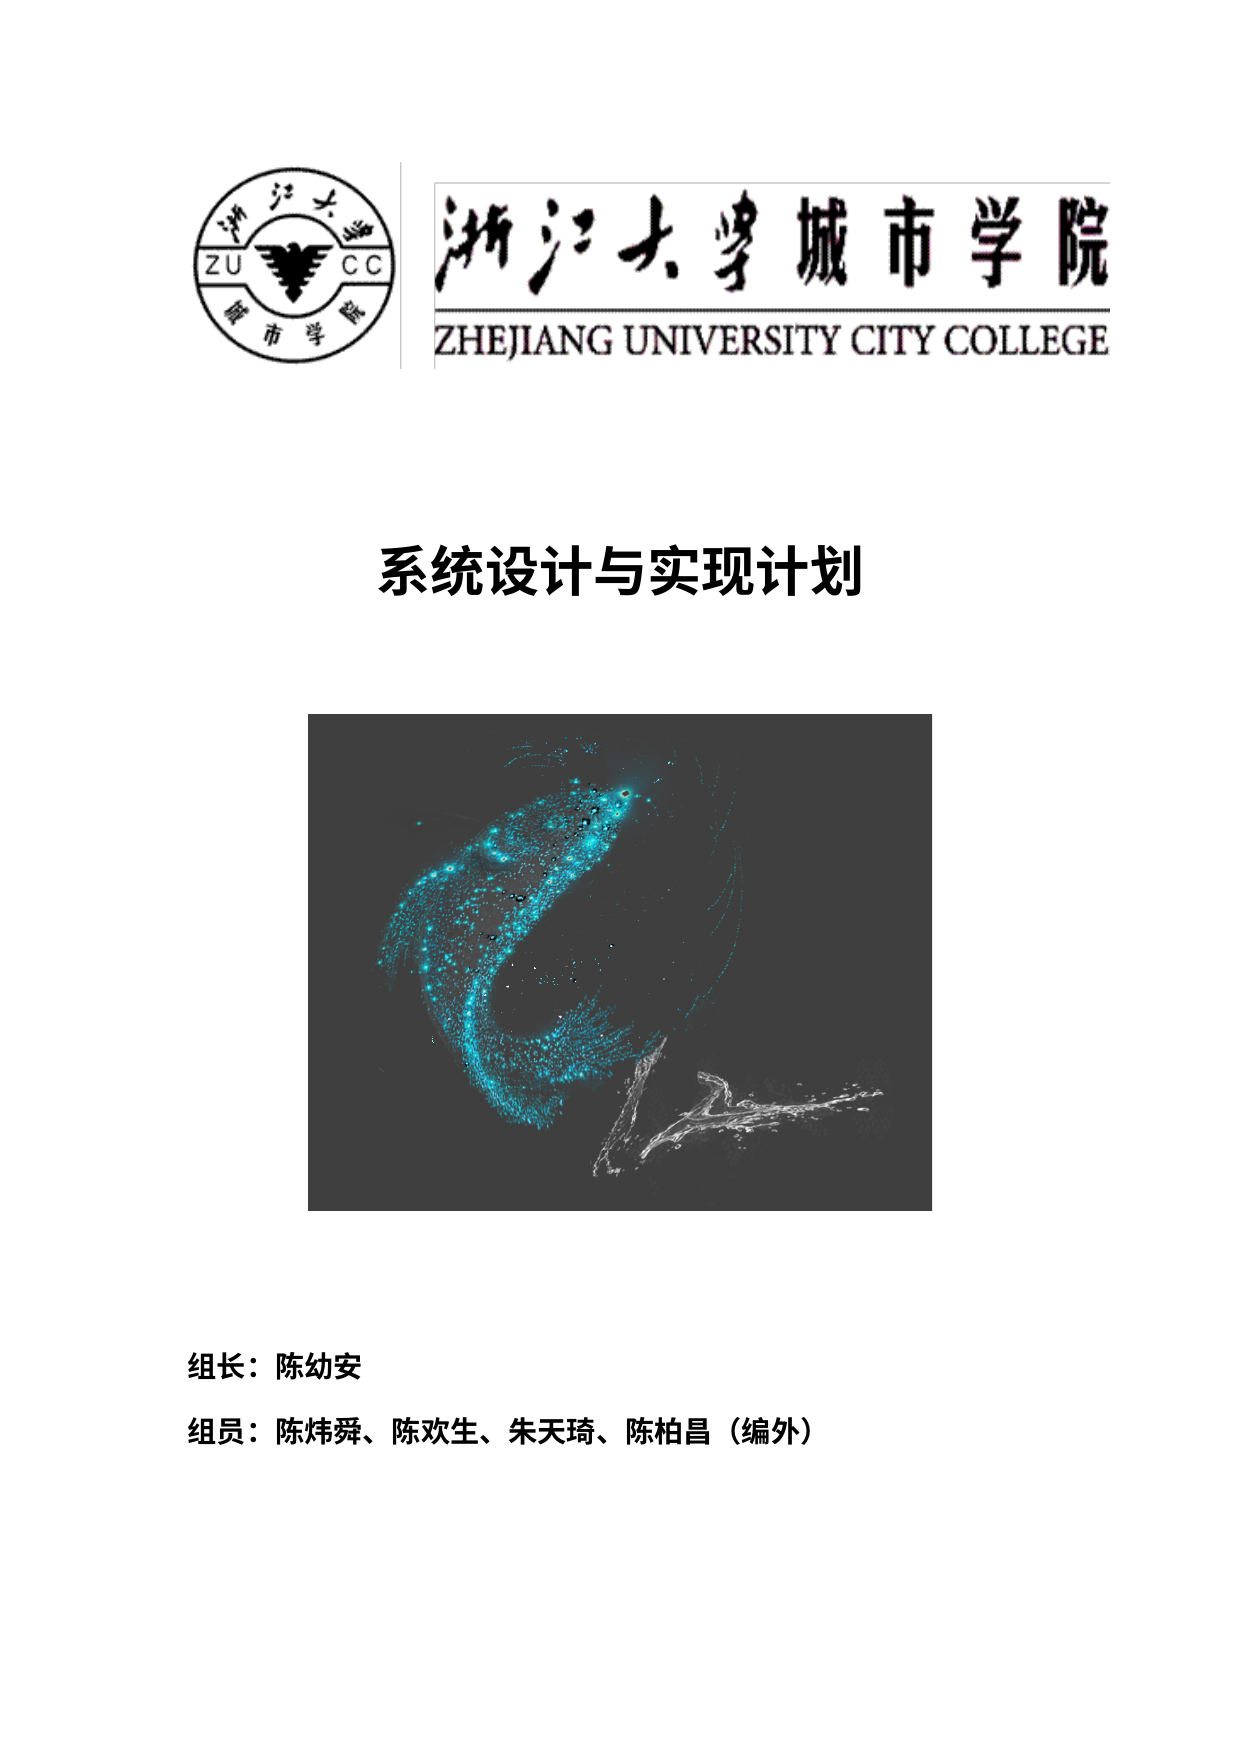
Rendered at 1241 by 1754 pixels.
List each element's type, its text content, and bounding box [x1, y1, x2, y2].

text 组长：陈幼安 [187, 1332, 1053, 1397]
picture [308, 714, 933, 1211]
text 系统设计与实现计划 [187, 519, 1053, 617]
picture [187, 162, 1110, 369]
text 组员：陈炜舜、陈欢生、朱天琦、陈柏昌（编外） [187, 1397, 1053, 1462]
